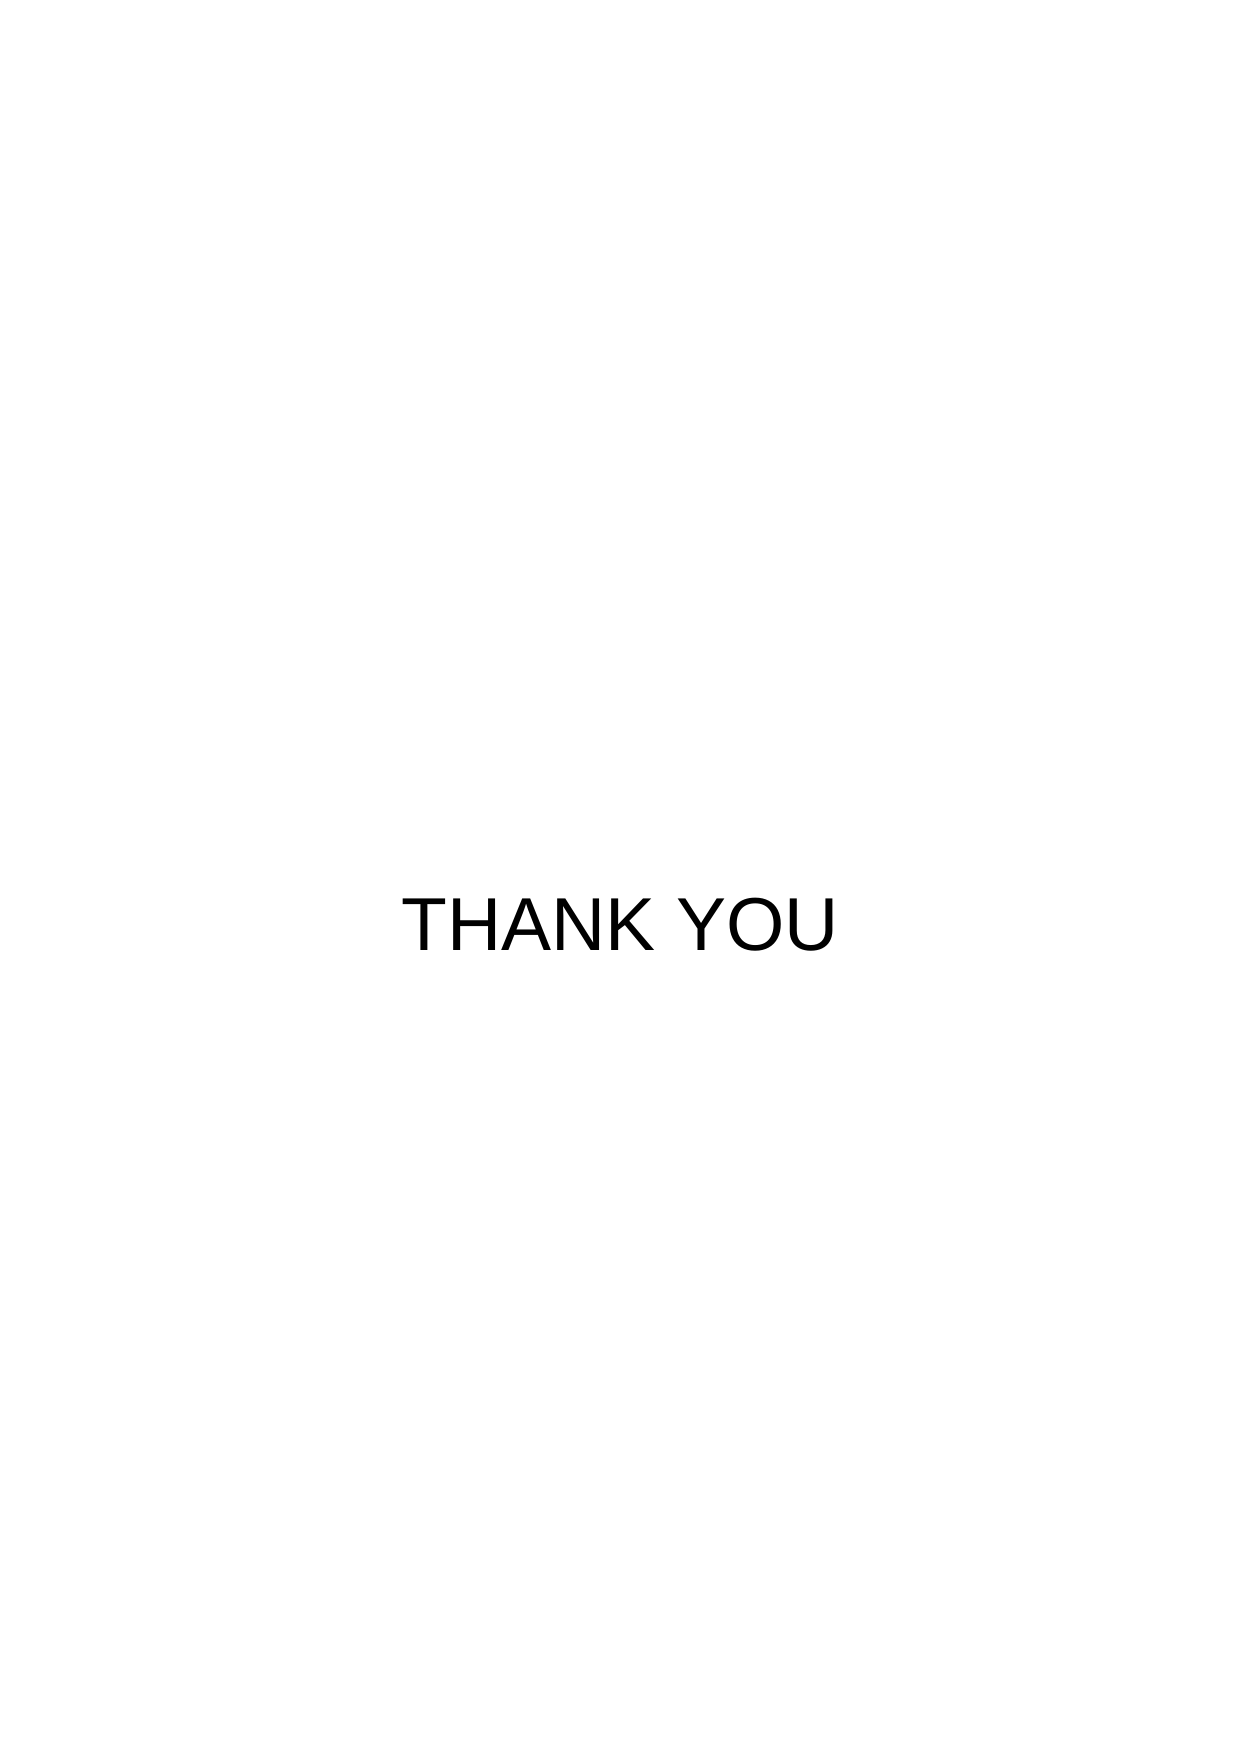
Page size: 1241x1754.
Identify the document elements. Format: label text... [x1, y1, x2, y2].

text THANK YOU [150, 880, 1090, 966]
